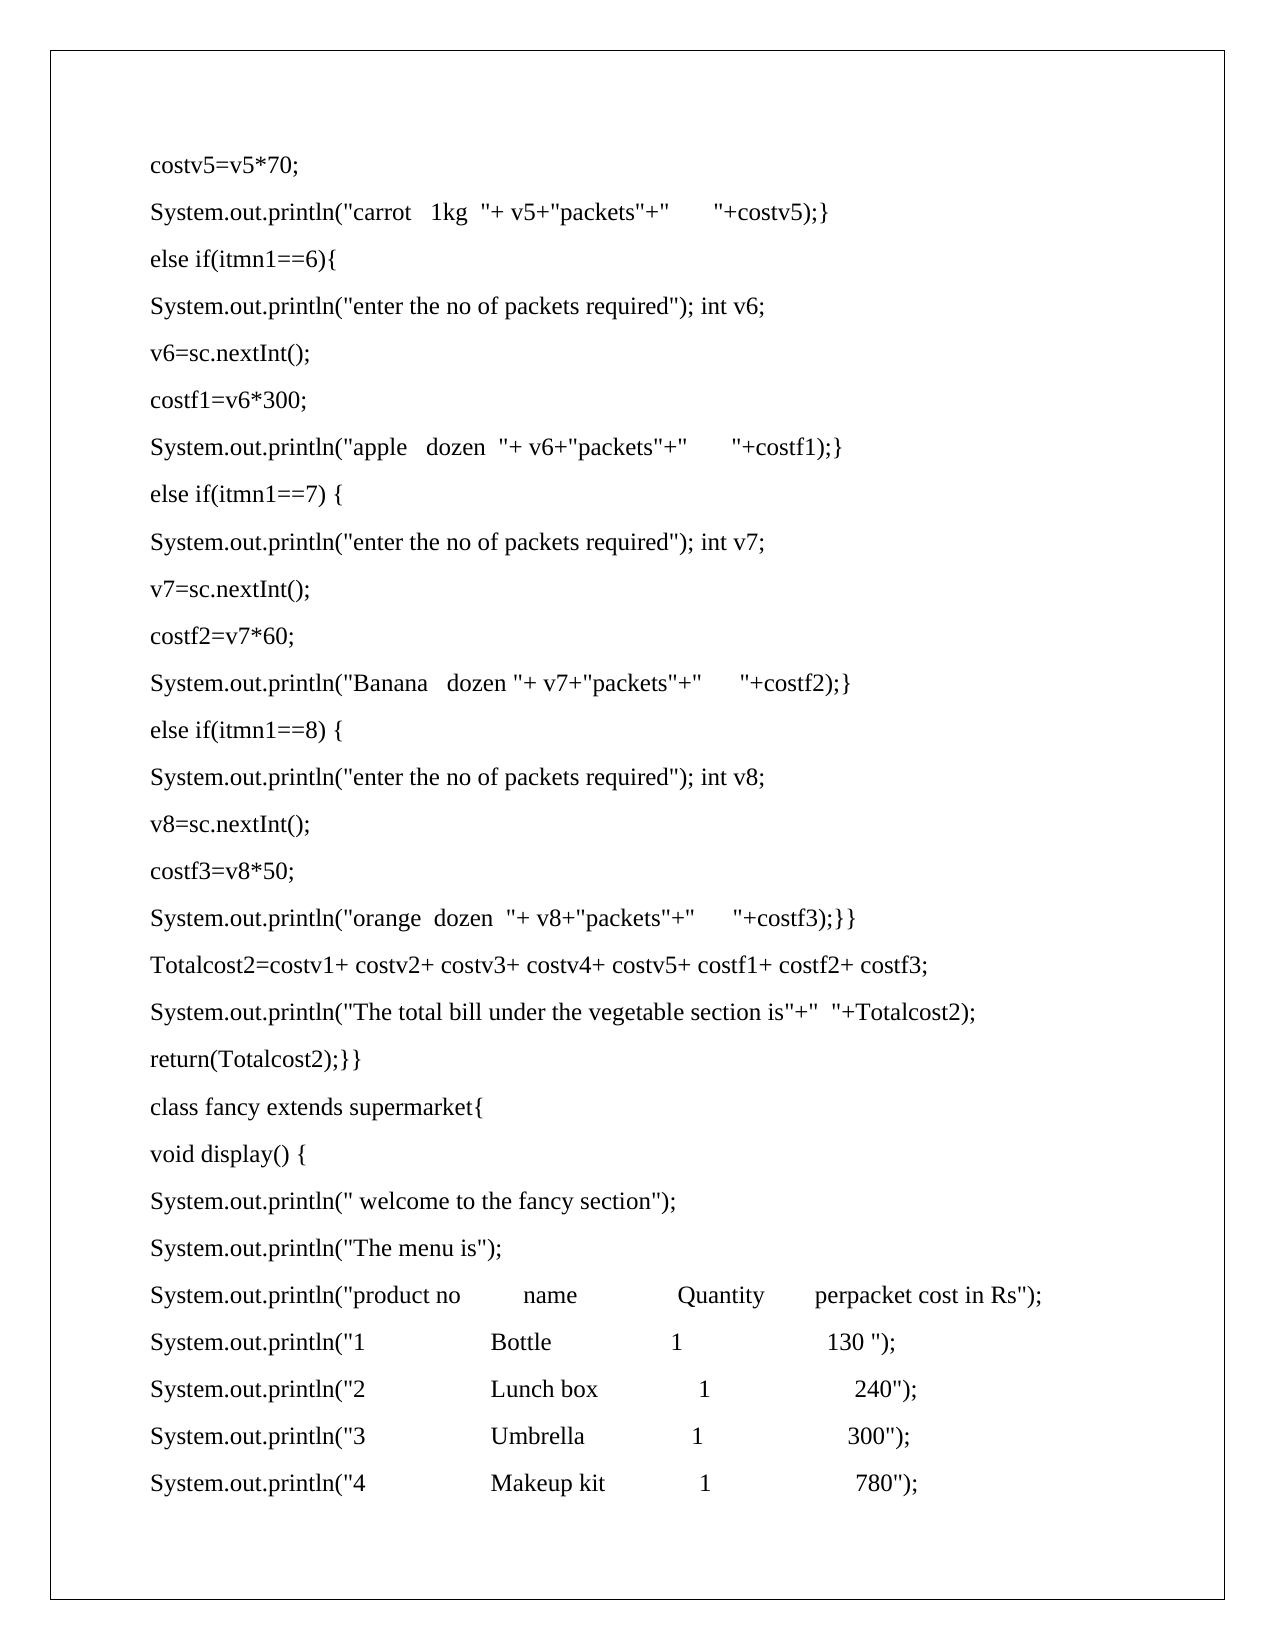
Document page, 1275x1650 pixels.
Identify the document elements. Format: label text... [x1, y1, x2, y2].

text System.out.println("The total bill under the vegetable section is"+" "+Totalcost2); [150, 997, 1125, 1026]
text costf3=v8*50; [150, 856, 1125, 885]
text else if(itmn1==7) { [150, 479, 1125, 508]
text System.out.println("The menu is"); [150, 1233, 1125, 1262]
text System.out.println("apple dozen "+ v6+"packets"+" "+costf1);} [150, 432, 1125, 461]
text costf2=v7*60; [150, 621, 1125, 649]
text System.out.println("enter the no of packets required"); int v7; [150, 527, 1125, 555]
text System.out.println("orange dozen "+ v8+"packets"+" "+costf3);}} [150, 903, 1125, 932]
text class fancy extends supermarket{ [150, 1092, 1125, 1120]
text Totalcost2=costv1+ costv2+ costv3+ costv4+ costv5+ costf1+ costf2+ costf3; [150, 950, 1125, 979]
text System.out.println("3 Umbrella 1 300"); [150, 1421, 1125, 1450]
text System.out.println("carrot 1kg "+ v5+"packets"+" "+costv5);} [150, 197, 1125, 226]
text v8=sc.nextInt(); [150, 809, 1125, 838]
text v6=sc.nextInt(); [150, 338, 1125, 367]
text System.out.println("4 Makeup kit 1 780"); [150, 1468, 1125, 1497]
text System.out.println(" welcome to the fancy section"); [150, 1186, 1125, 1214]
text System.out.println("enter the no of packets required"); int v8; [150, 762, 1125, 791]
text else if(itmn1==8) { [150, 715, 1125, 744]
text System.out.println("product no name Quantity perpacket cost in Rs"); [150, 1280, 1125, 1309]
text System.out.println("2 Lunch box 1 240"); [150, 1374, 1125, 1403]
text costf1=v6*300; [150, 385, 1125, 414]
text v7=sc.nextInt(); [150, 574, 1125, 602]
text else if(itmn1==6){ [150, 244, 1125, 273]
text void display() { [150, 1139, 1125, 1167]
text costv5=v5*70; [150, 150, 1125, 179]
text return(Totalcost2);}} [150, 1044, 1125, 1073]
text System.out.println("enter the no of packets required"); int v6; [150, 291, 1125, 320]
text System.out.println("Banana dozen "+ v7+"packets"+" "+costf2);} [150, 668, 1125, 697]
text System.out.println("1 Bottle 1 130 "); [150, 1327, 1125, 1356]
